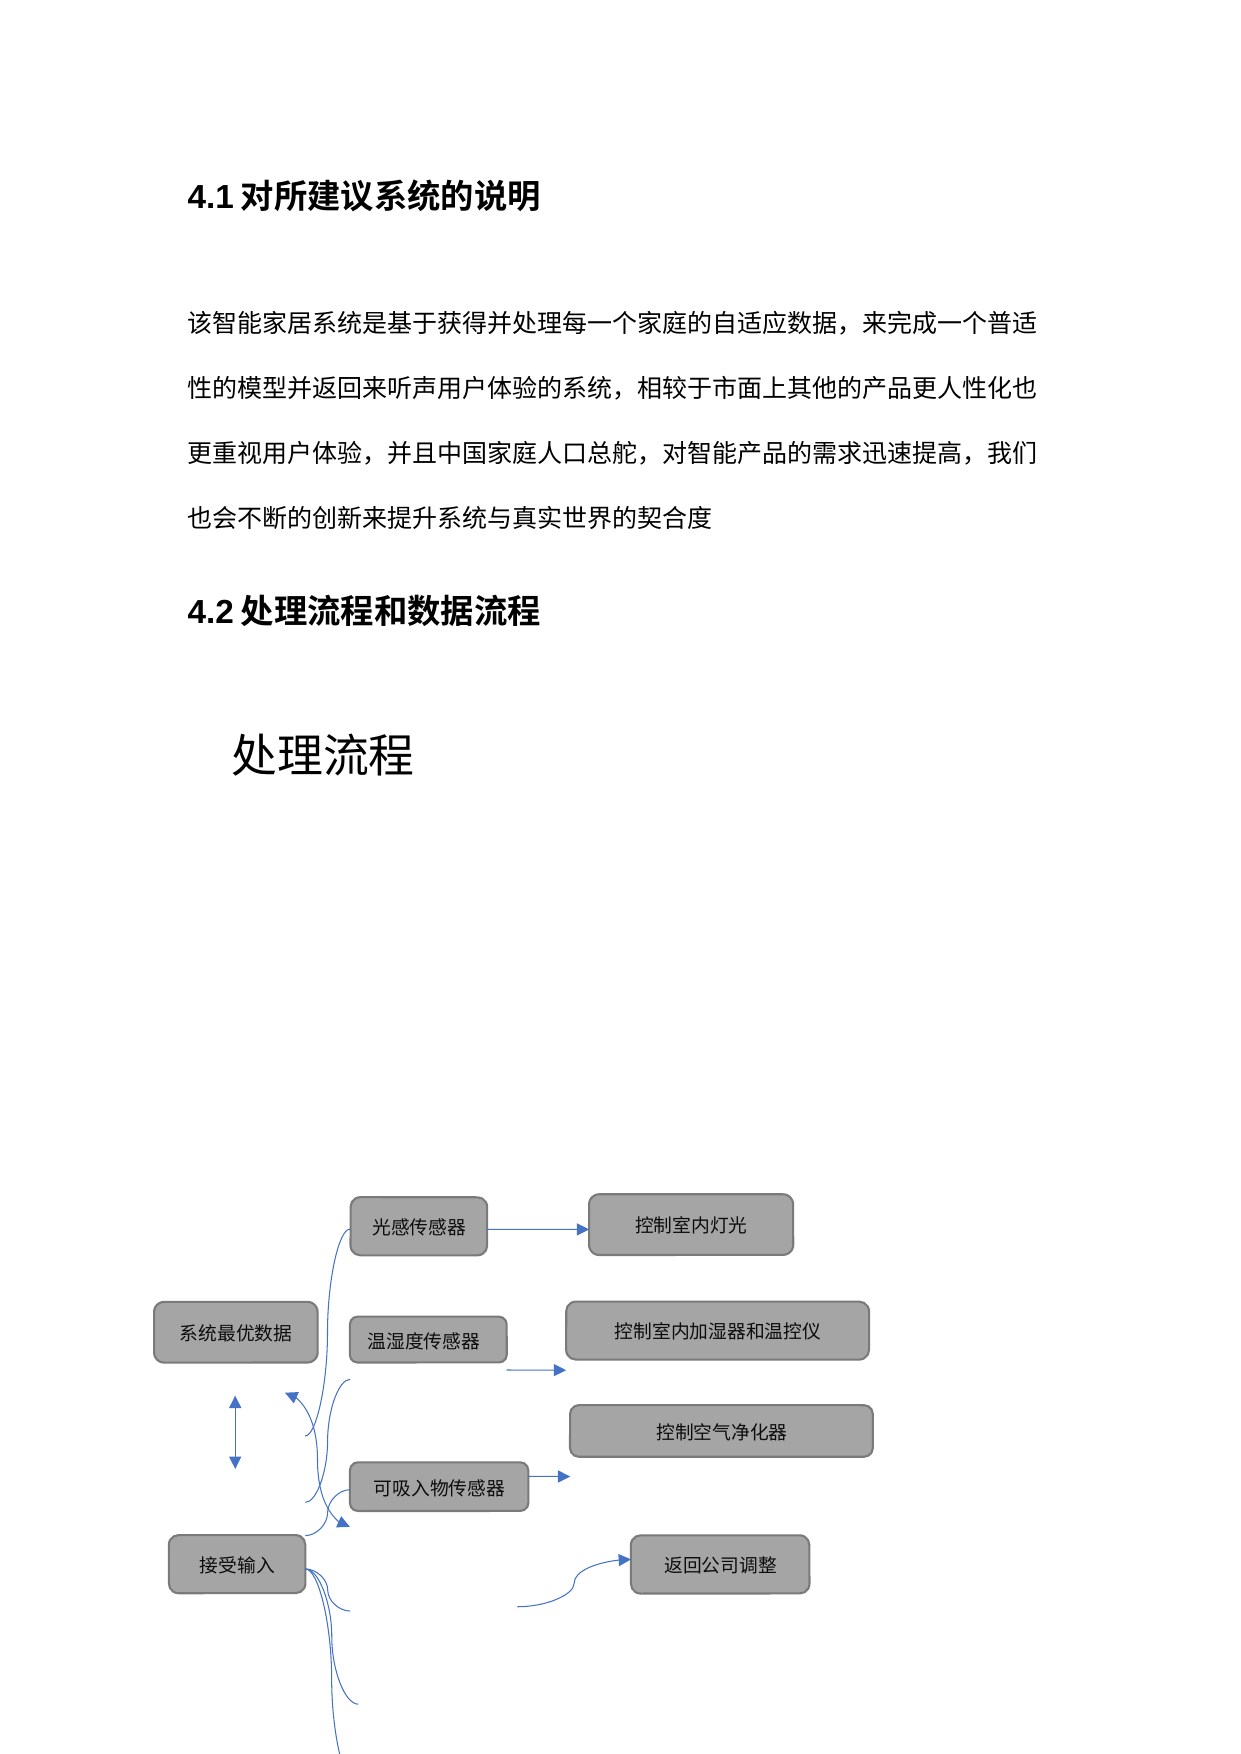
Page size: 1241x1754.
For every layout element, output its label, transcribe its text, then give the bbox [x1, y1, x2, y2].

text 处理流程 [187, 703, 1053, 801]
subtitle 4.2处理流程和数据流程 [187, 576, 1053, 641]
text 该智能家居系统是基于获得并处理每一个家庭的自适应数据，来完成一个普适性的模型并返回来听声用户体验的系统，相较于市面上其他的产品更人性化也更重视用户体验，并且中国家庭人口总舵，对智能产品的需求迅速提高，我们也会不断的创新来提升系统与真实世界的契合度 [187, 289, 1053, 549]
subtitle 4.1对所建议系统的说明 [187, 162, 1053, 227]
